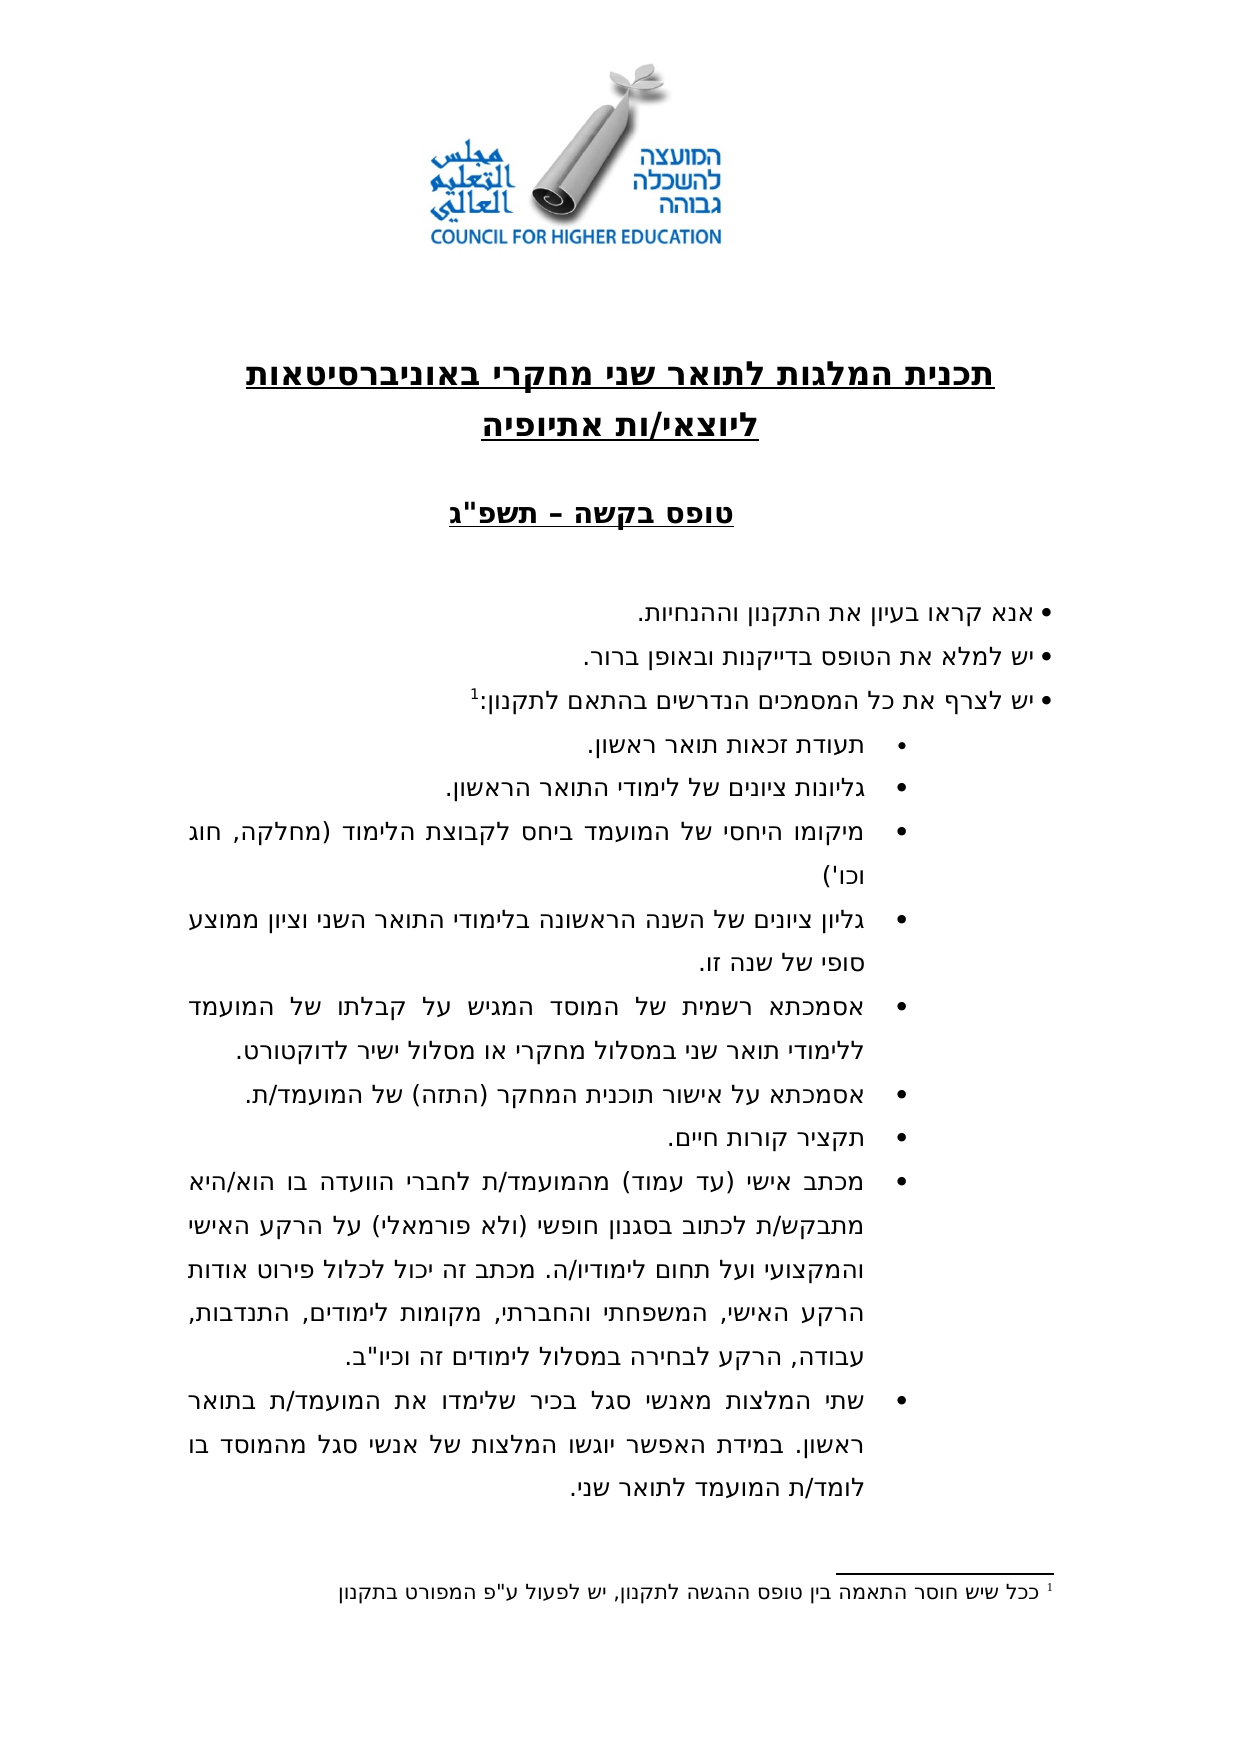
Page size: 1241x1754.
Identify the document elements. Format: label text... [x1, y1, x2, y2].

list גליון ציונים של השנה הראשונה בלימודי התואר השני וציון ממוצע סופי של שנה זו. [187, 905, 903, 978]
list אסמכתא רשמית של המוסד המגיש על קבלתו של המועמד ללימודי תואר שני במסלול מחקרי או מסלול ישיר לדוקטורט. [187, 992, 903, 1065]
text טופס בקשה – תשפ"ג [187, 497, 753, 531]
text אנא קראו בעיון את התקנון וההנחיות. [187, 598, 1053, 628]
text תכנית המלגות לתואר שני מחקרי באוניברסיטאות [187, 354, 1053, 393]
text יש לצרף את כל המסמכים הנדרשים בהתאם לתקנון: [187, 686, 1053, 715]
list מכתב אישי (עד עמוד) מהמועמד/ת לחברי הוועדה בו הוא/היא מתבקש/ת לכתוב בסגנון חופשי (ולא פורמאלי) על הרקע האישי והמקצועי ועל תחום לימודיו/ה. מכתב זה יכול לכלול פירוט אודות הרקע האישי, המשפחתי והחברתי, מקומות לימודים, התנדבות, עבודה, הרקע לבחירה במסלול לימודים זה וכיו"ב. [187, 1167, 903, 1371]
list מיקומו היחסי של המועמד ביחס לקבוצת הלימוד (מחלקה, חוג וכו') [187, 817, 903, 890]
list גליונות ציונים של לימודי התואר הראשון. [187, 773, 903, 803]
text יש למלא את הטופס בדייקנות ובאופן ברור. [187, 642, 1053, 671]
list תעודת זכאות תואר ראשון. [187, 730, 903, 759]
list אסמכתא על אישור תוכנית המחקר (התזה) של המועמד/ת. [187, 1080, 903, 1109]
text ליוצאי/ות אתיופיה [187, 406, 1053, 444]
list תקציר קורות חיים. [187, 1123, 903, 1153]
picture [400, 29, 755, 277]
list שתי המלצות מאנשי סגל בכיר שלימדו את המועמד/ת בתואר ראשון. במידת האפשר יוגשו המלצות של אנשי סגל מהמוסד בו לומד/ת המועמד לתואר שני. [187, 1386, 903, 1503]
